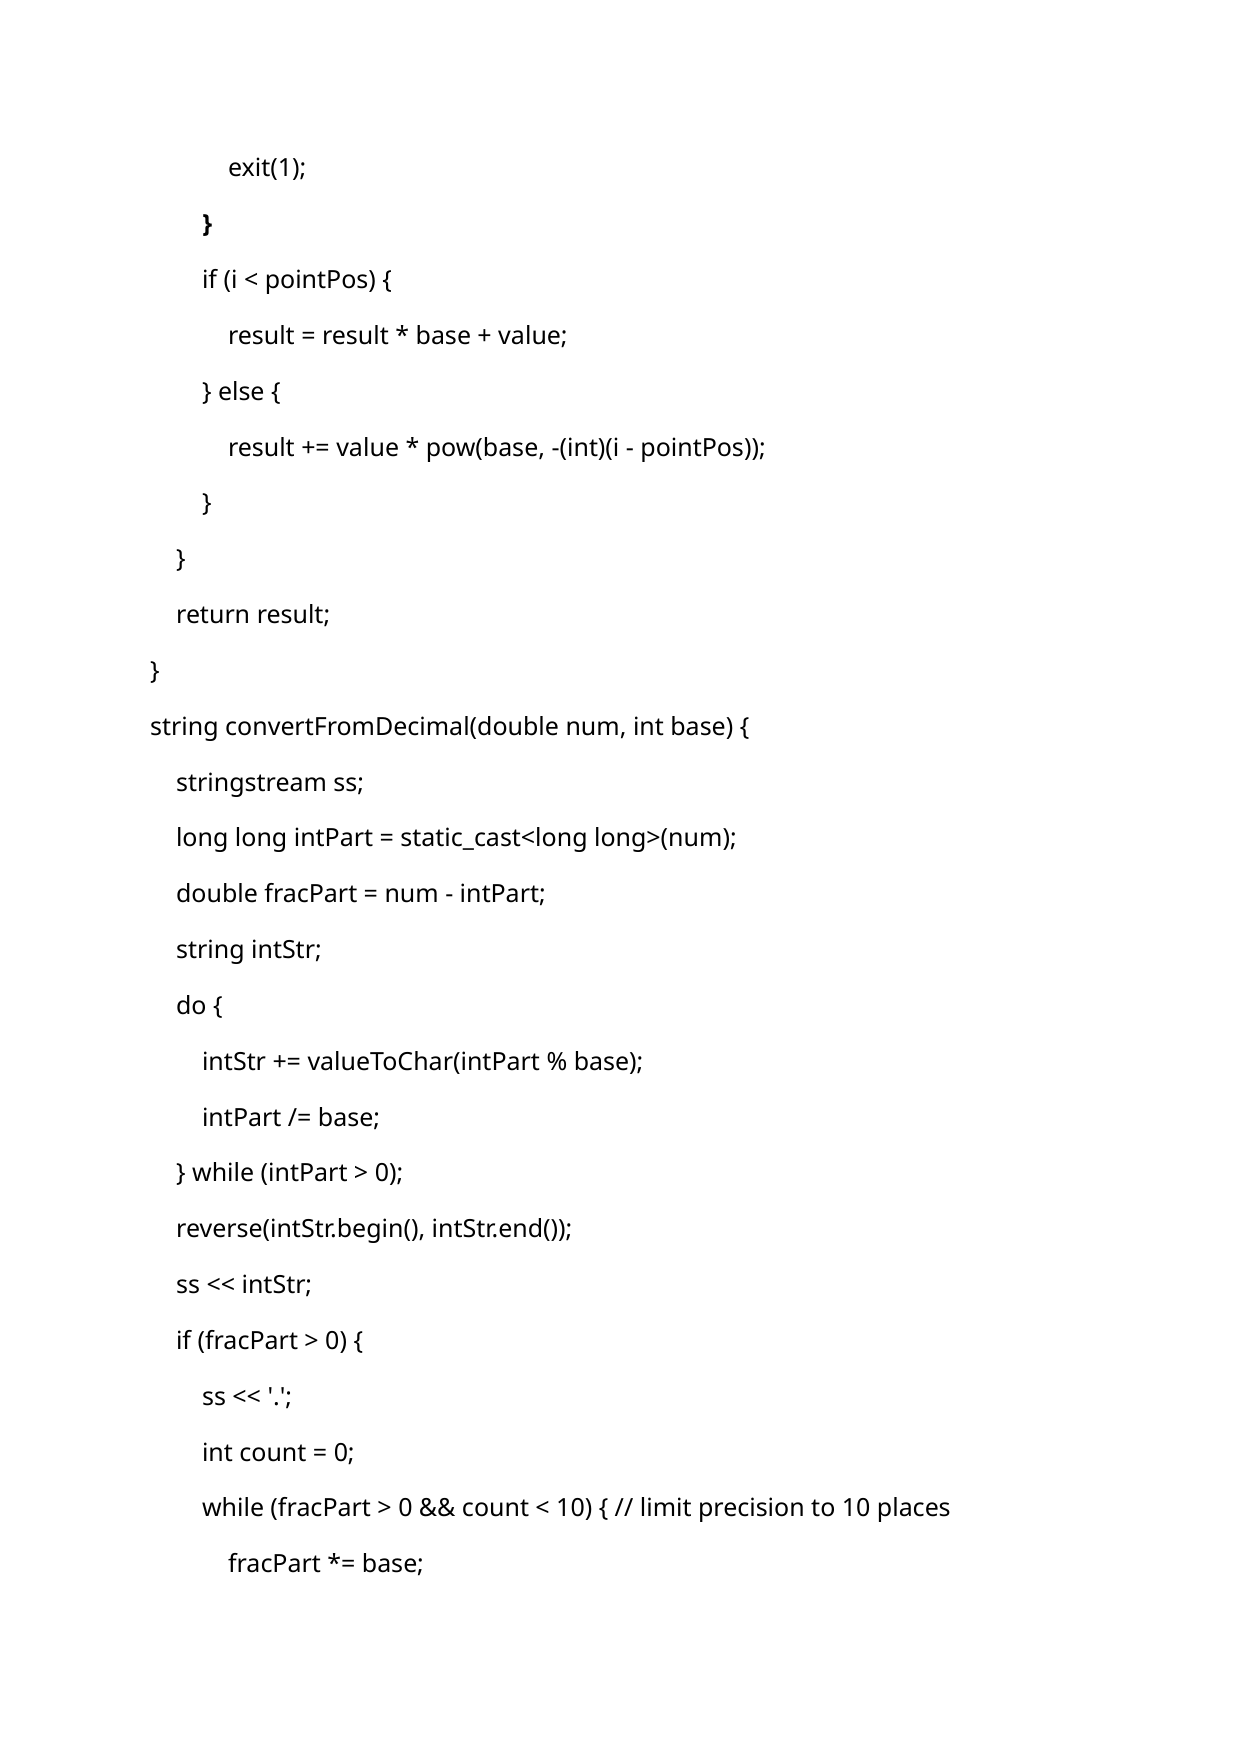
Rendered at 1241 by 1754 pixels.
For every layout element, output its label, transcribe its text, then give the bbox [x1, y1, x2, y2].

text } [150, 652, 1090, 687]
text long long intPart = static_cast<long long>(num); [150, 820, 1090, 854]
text do { [150, 987, 1090, 1022]
text int count = 0; [150, 1434, 1090, 1468]
text string intStr; [150, 932, 1090, 966]
text stringstream ss; [150, 764, 1090, 798]
text result = result * base + value; [150, 317, 1090, 352]
text } [150, 485, 1090, 519]
text reverse(intStr.begin(), intStr.end()); [150, 1211, 1090, 1245]
text if (i < pointPos) { [150, 262, 1090, 296]
text } else { [150, 373, 1090, 407]
text ss << '.'; [150, 1378, 1090, 1412]
text double fracPart = num - intPart; [150, 876, 1090, 910]
text } [150, 541, 1090, 575]
text result += value * pow(base, -(int)(i - pointPos)); [150, 429, 1090, 463]
text intPart /= base; [150, 1099, 1090, 1133]
text while (fracPart > 0 && count < 10) { // limit precision to 10 places [150, 1490, 1090, 1524]
text intStr += valueToChar(intPart % base); [150, 1043, 1090, 1077]
text ss << intStr; [150, 1267, 1090, 1301]
text exit(1); [150, 150, 1090, 184]
text string convertFromDecimal(double num, int base) { [150, 708, 1090, 742]
text if (fracPart > 0) { [150, 1322, 1090, 1357]
text } [150, 206, 1090, 240]
text } while (intPart > 0); [150, 1155, 1090, 1189]
text return result; [150, 597, 1090, 631]
text fracPart *= base; [150, 1546, 1090, 1580]
